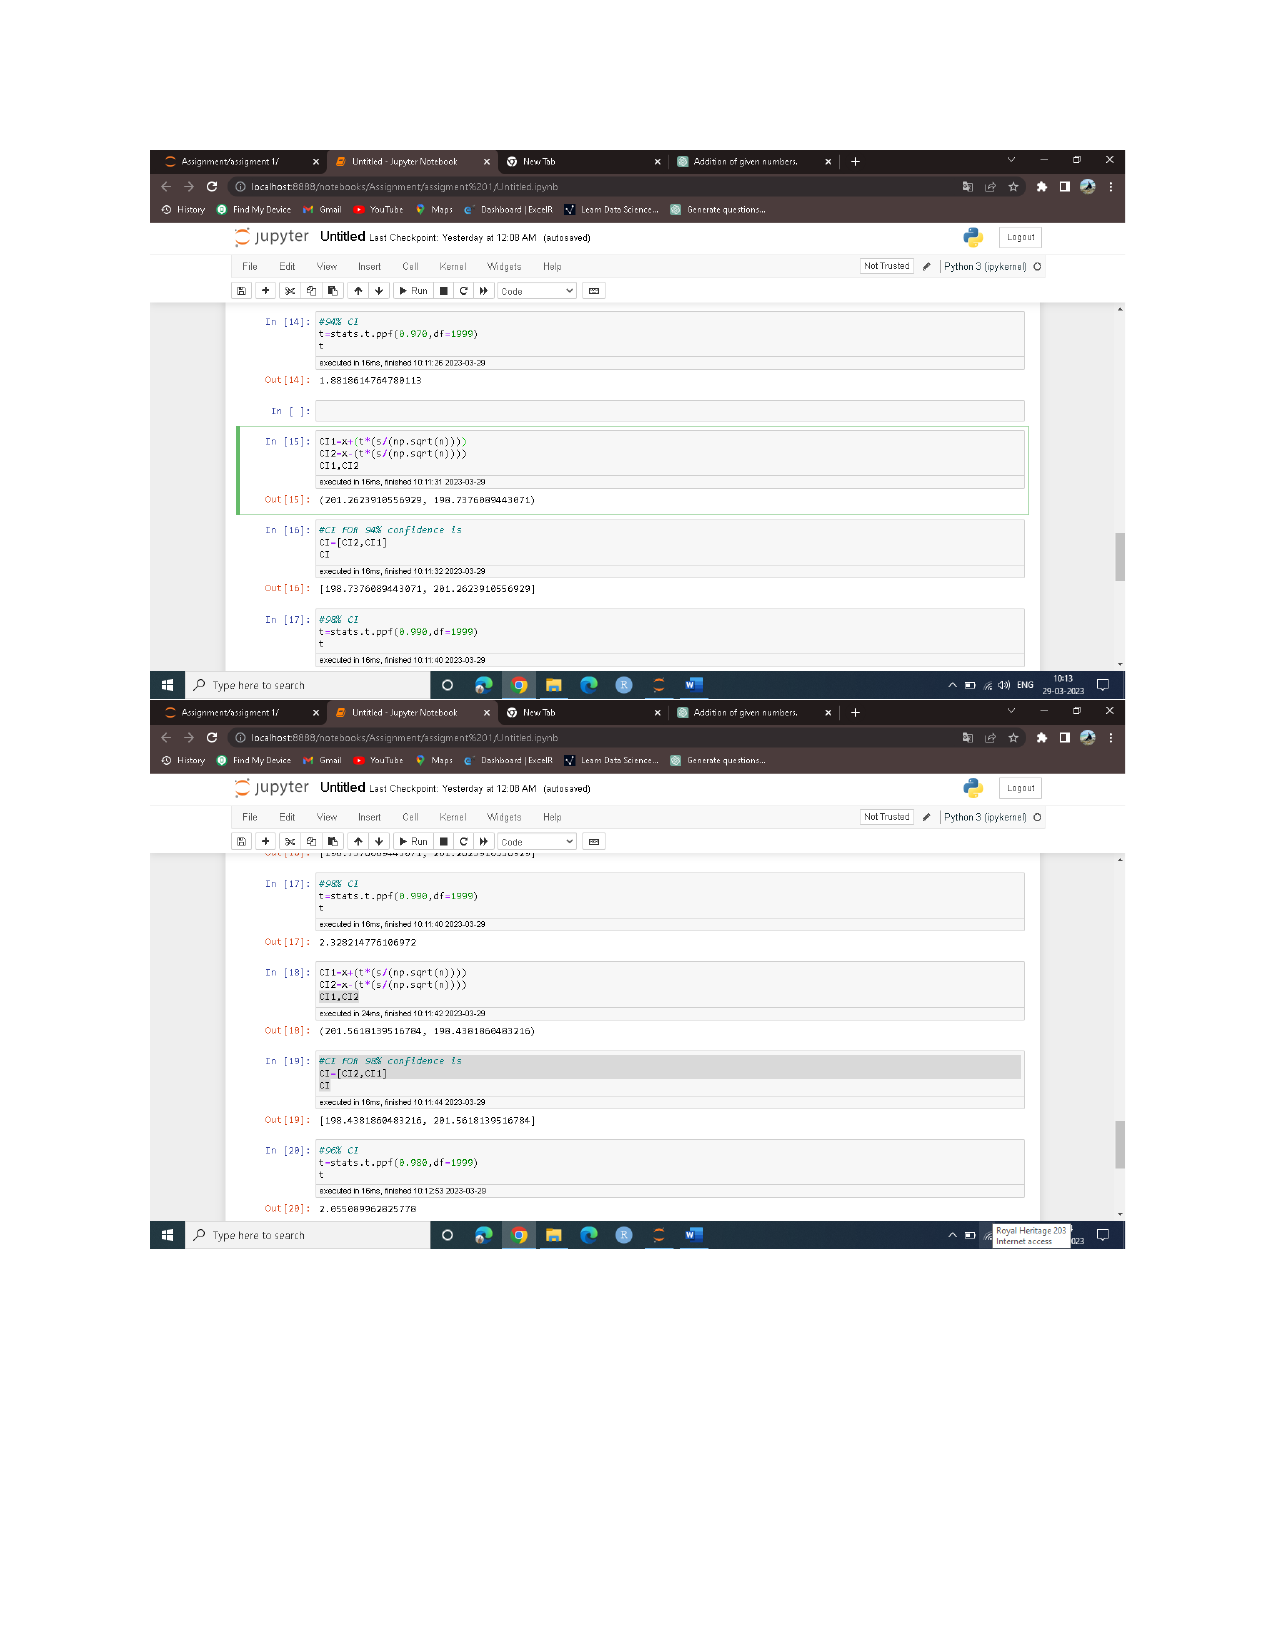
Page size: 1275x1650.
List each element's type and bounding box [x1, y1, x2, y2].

picture [150, 150, 1125, 699]
picture [150, 700, 1125, 1249]
